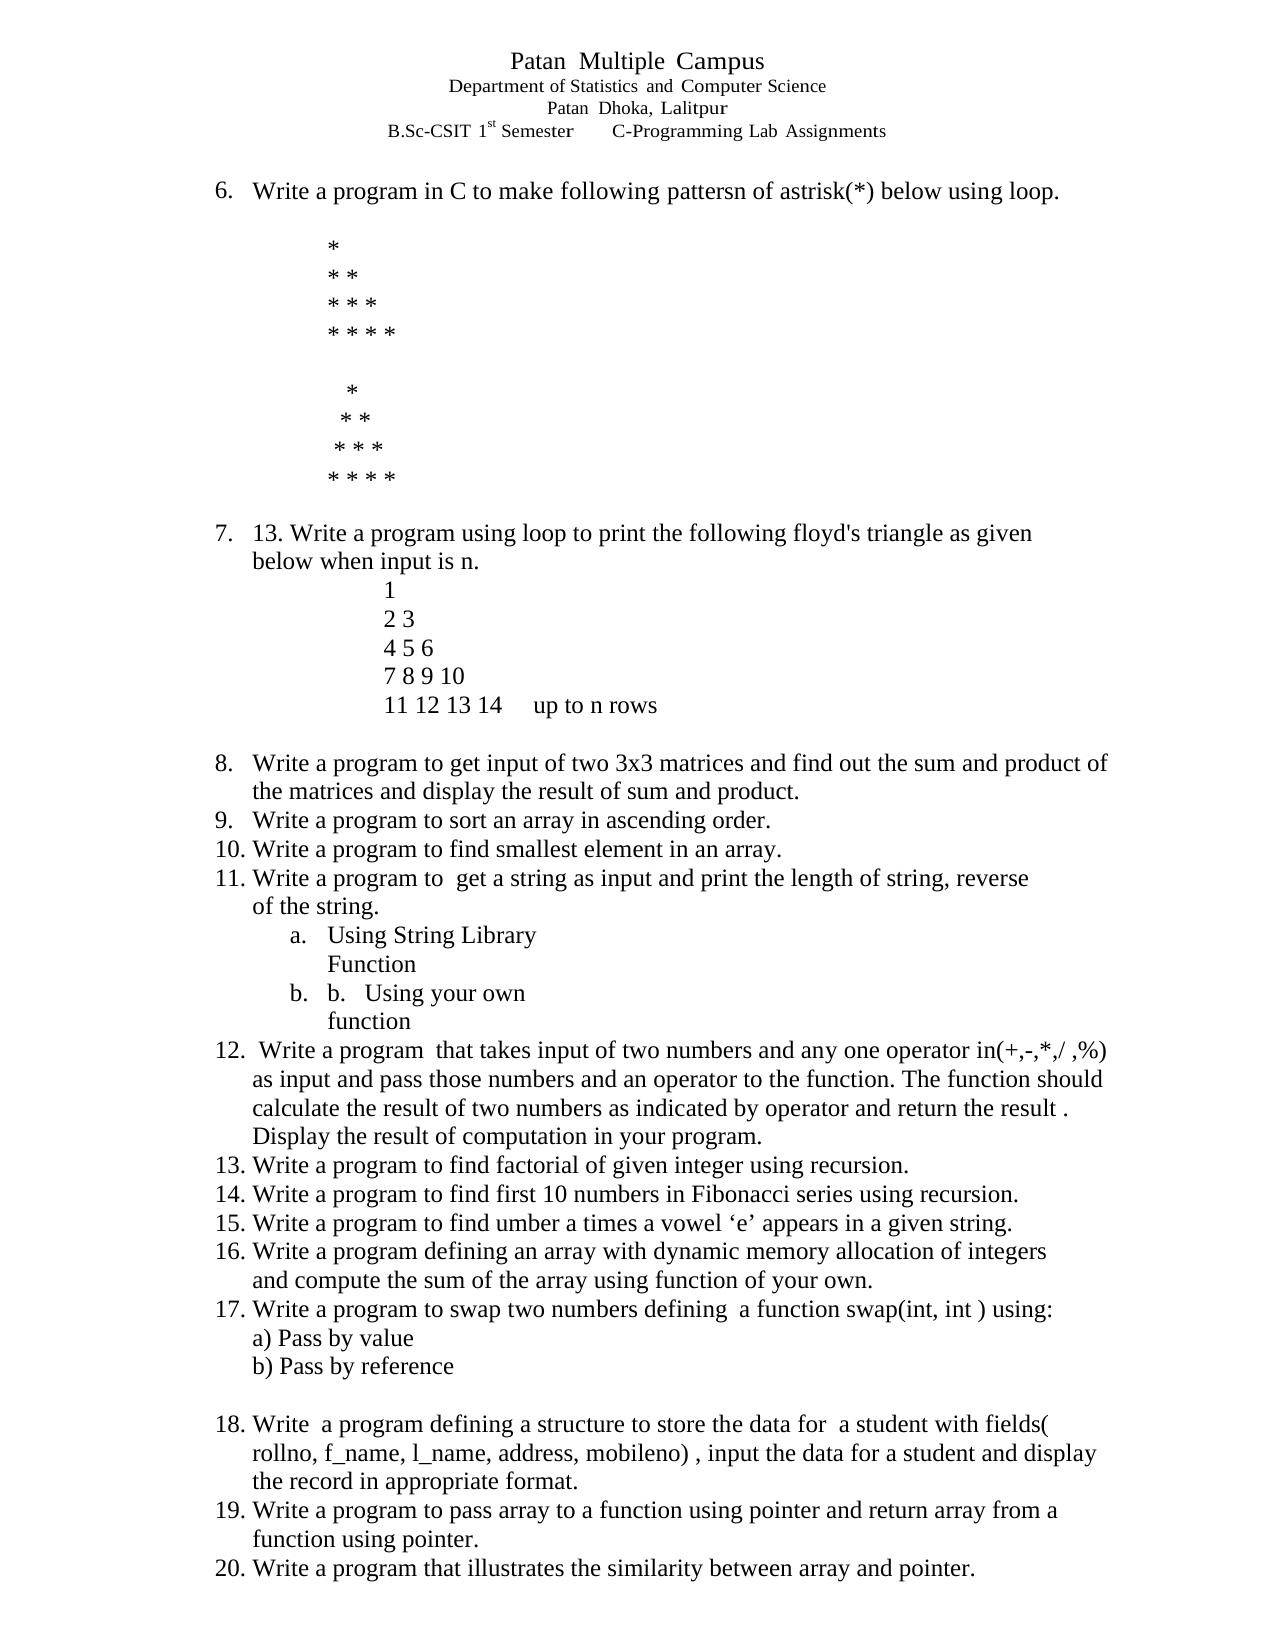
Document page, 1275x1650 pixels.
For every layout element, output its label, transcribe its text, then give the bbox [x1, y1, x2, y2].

list b. Using your own function [289, 978, 607, 1035]
text 4 5 6 [383, 633, 1200, 661]
text 1 [383, 575, 1200, 604]
text * * * * [327, 320, 1200, 349]
list Write a program to find umber a times a vowel ‘e’ appears in a given string. [214, 1208, 1128, 1236]
list Write a program to get input of two 3x3 matrices and find out the sum and product of the matrices and display the result of sum and product. [214, 748, 1125, 805]
text 2 3 [383, 604, 1200, 633]
text * * [327, 406, 1200, 435]
list Write a program to find factorial of given integer using recursion. [214, 1150, 1128, 1179]
text 11 12 13 14 up to n rows [383, 690, 1200, 719]
list 13. Write a program using loop to print the following floyd's triangle as given below when input is n. [214, 518, 1096, 575]
list Write a program that illustrates the similarity between array and pointer. [214, 1553, 1117, 1581]
list Write a program in C to make following pattersn of astrisk(*) below using loop. [214, 177, 1200, 204]
text 7 8 9 10 [383, 661, 1200, 690]
list Using String Library Function [289, 920, 607, 978]
list Write a program to get a string as input and print the length of string, reverse of the string. [214, 863, 1031, 920]
text * * * [327, 435, 1200, 464]
list Write a program defining an array with dynamic memory allocation of integers and compute the sum of the array using function of your own. [214, 1236, 1062, 1294]
text * * * * [327, 467, 1200, 494]
list Write a program to swap two numbers defining a function swap(int, int ) using: [214, 1294, 1200, 1323]
list Write a program to find smallest element in an array. [214, 834, 1125, 863]
list Write a program to pass array to a function using pointer and return array from a function using pointer. [214, 1495, 1117, 1553]
text * [327, 378, 1200, 406]
list Write a program that takes input of two numbers and any one operator in(+,-,*,/ ,%) as input and pass those numbers and an operator to the function. The function should calculate the result of two numbers as indicated by operator and return the result . Display the result of computation in your program. [214, 1035, 1128, 1150]
text * [327, 234, 1200, 263]
list b) Pass by reference [252, 1351, 1200, 1380]
text * * [327, 263, 1200, 291]
list Write a program defining a structure to store the data for a student with fields( rollno, f_name, l_name, address, mobileno) , input the data for a student and display the record in appropriate format. [214, 1409, 1117, 1495]
list Write a program to sort an array in ascending order. [214, 805, 1125, 834]
list a) Pass by value [252, 1323, 1200, 1351]
text * * * [327, 291, 1200, 320]
list Write a program to find first 10 numbers in Fibonacci series using recursion. [214, 1179, 1128, 1208]
